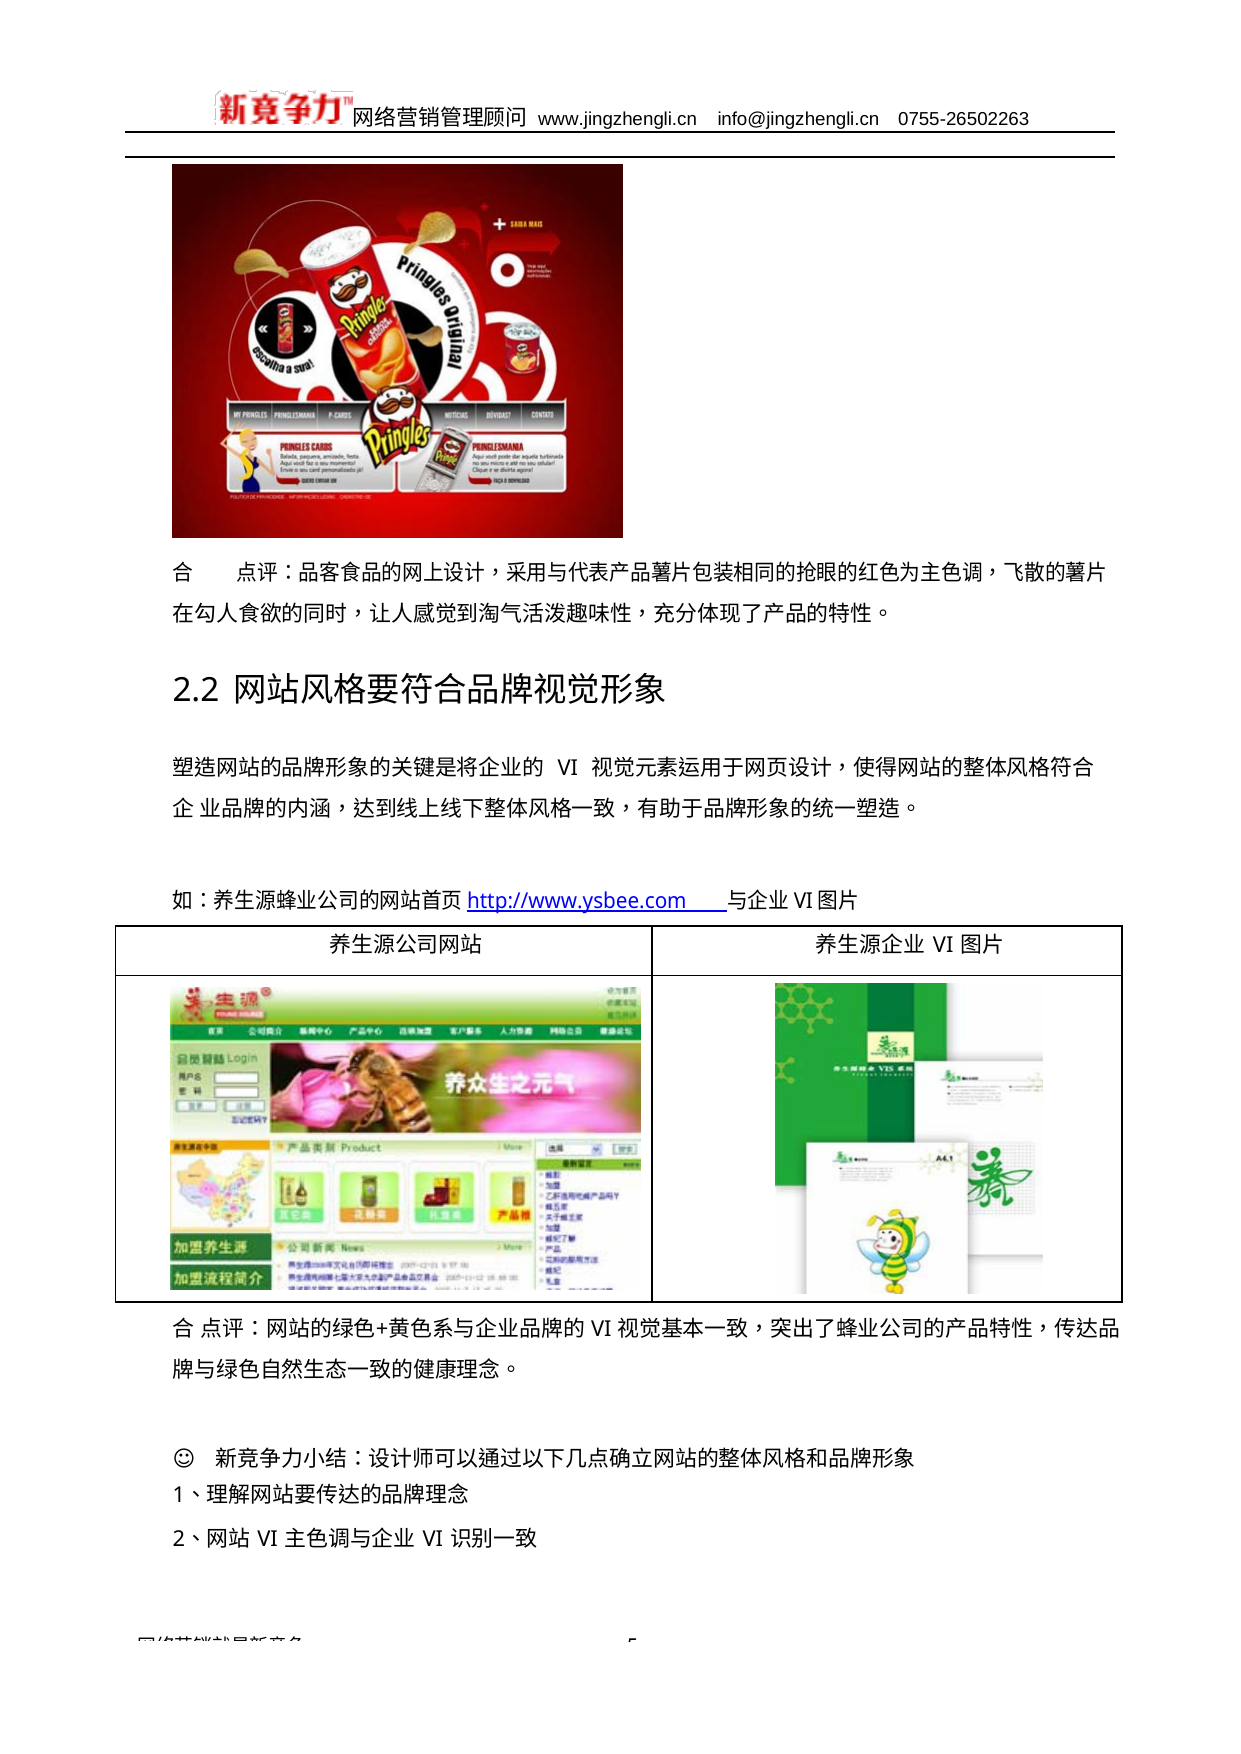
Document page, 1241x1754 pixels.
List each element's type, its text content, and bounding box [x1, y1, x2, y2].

subtitle 2.2 网站风格要符合品牌视觉形象 [172, 665, 1136, 711]
table_cell [116, 976, 651, 1301]
picture [775, 983, 1043, 1294]
text ☺ 新竞争力小结：设计师可以通过以下几点确立网站的整体风格和品牌形象 1、理解网站要传达的品牌理念 [172, 1442, 916, 1509]
picture [214, 90, 353, 125]
text 牌与绿色自然生态一致的健康理念。 [172, 1354, 1136, 1384]
text 在勾人食欲的同时，让人感觉到淘气活泼趣味性，充分体现了产品的特性。 [172, 598, 1136, 628]
table_header 养生源企业 VI 图片 [653, 927, 1121, 975]
text 如：养生源蜂业公司的网站首页http://www.ysbee.com 与企业VI图片 [172, 885, 1136, 915]
text 塑造网站的品牌形象的关键是将企业的 VI 视觉元素运用于网页设计，使得网站的整体风格符合企 业品牌的内涵，达到线上线下整体风格一致，有助于品牌形象的统一塑造。 [172, 752, 1112, 823]
picture [170, 987, 641, 1290]
table_cell [653, 976, 1121, 1301]
text 2、网站 VI 主色调与企业 VI 识别一致 [172, 1523, 1136, 1552]
table_header 养生源公司网站 [116, 927, 651, 975]
text 合 点评：网站的绿色+黄色系与企业品牌的 VI 视觉基本一致，突出了蜂业公司的产品特性，传达品 [172, 1303, 1136, 1344]
text 合 点评：品客食品的网上设计，采用与代表产品薯片包装相同的抢眼的红色为主色调，飞散的薯片 [172, 549, 1136, 588]
picture [172, 164, 623, 538]
